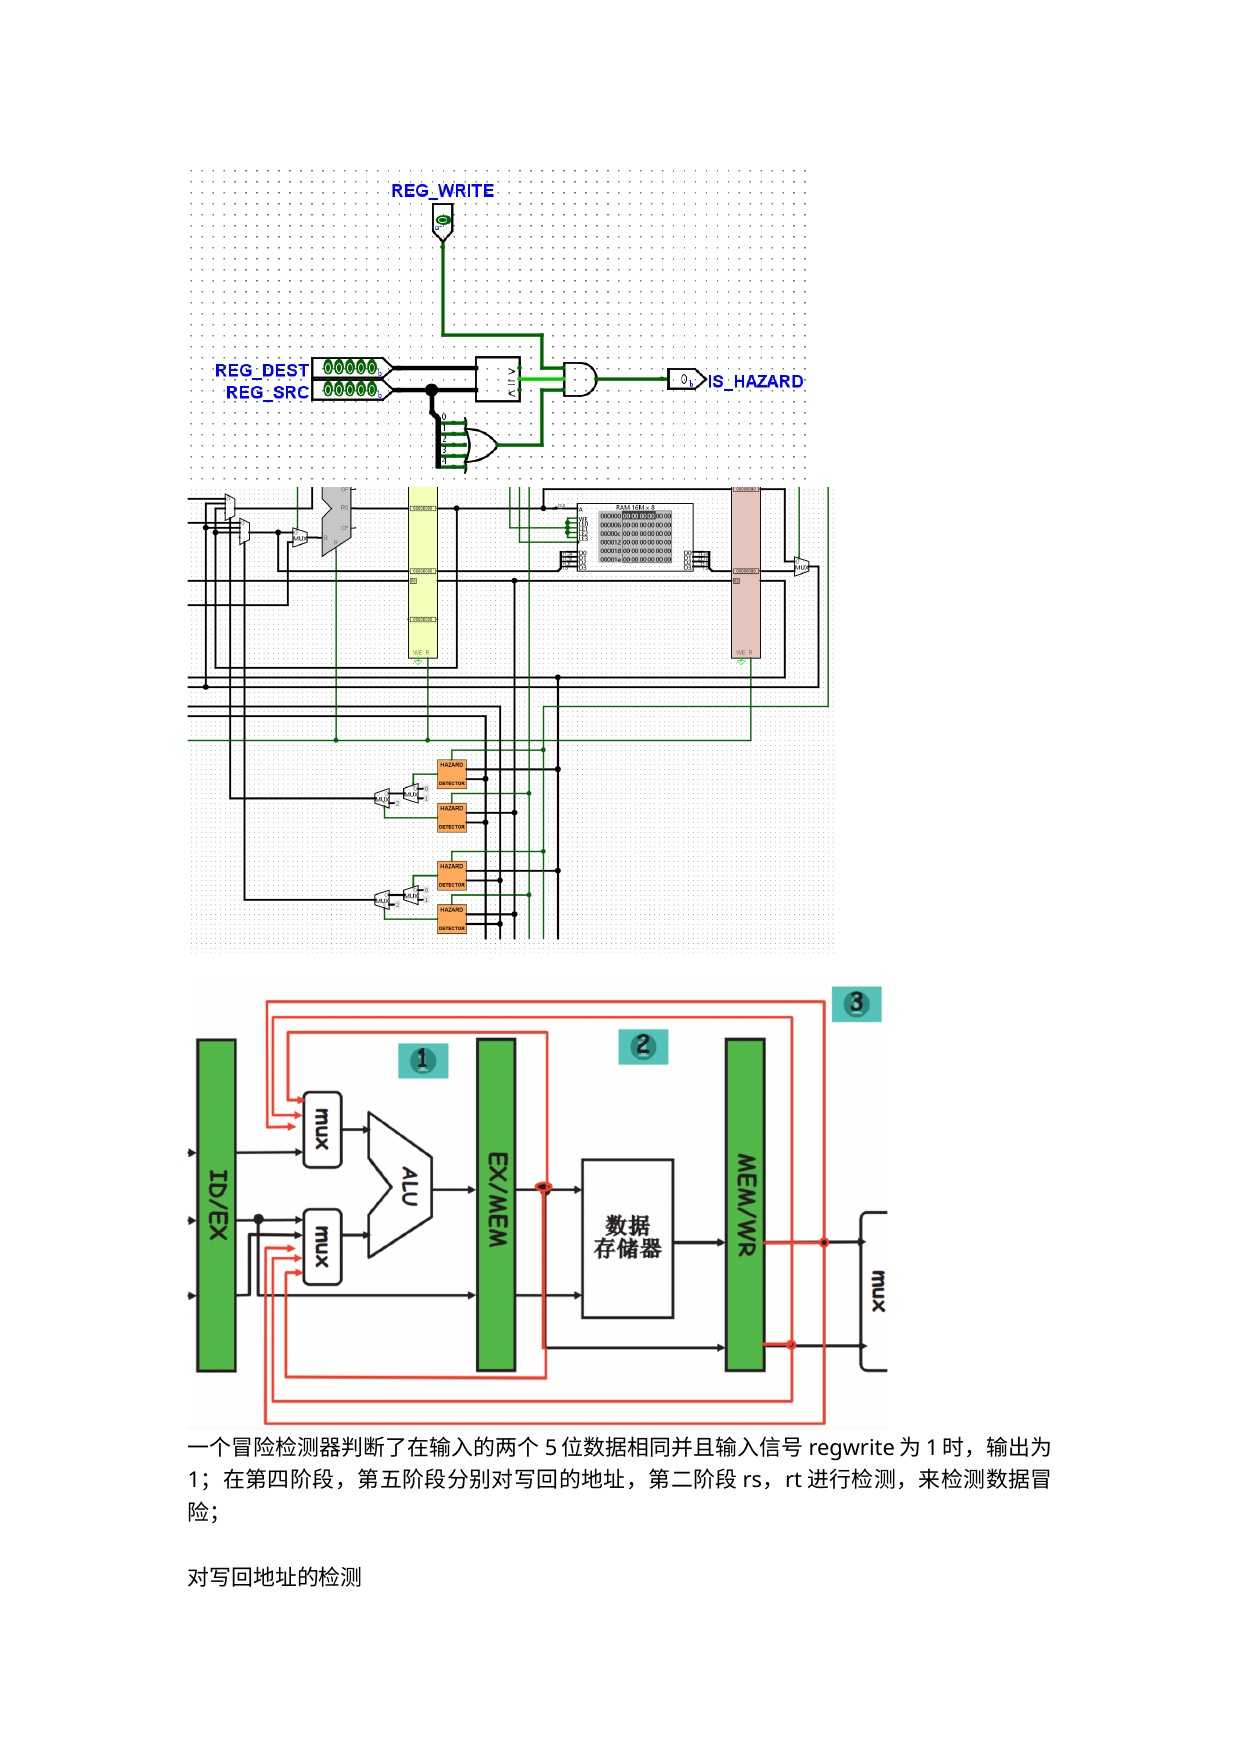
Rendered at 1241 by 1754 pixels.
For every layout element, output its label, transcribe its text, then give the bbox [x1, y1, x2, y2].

picture [187, 162, 811, 483]
picture [187, 974, 888, 1430]
text 一个冒险检测器判断了在输入的两个5位数据相同并且输入信号regwrite为1时，输出为1；在第四阶段，第五阶段分别对写回的地址，第二阶段rs，rt进行检测，来检测数据冒险； [187, 1429, 1053, 1527]
picture [187, 487, 835, 953]
text 对写回地址的检测 [187, 1559, 1053, 1592]
